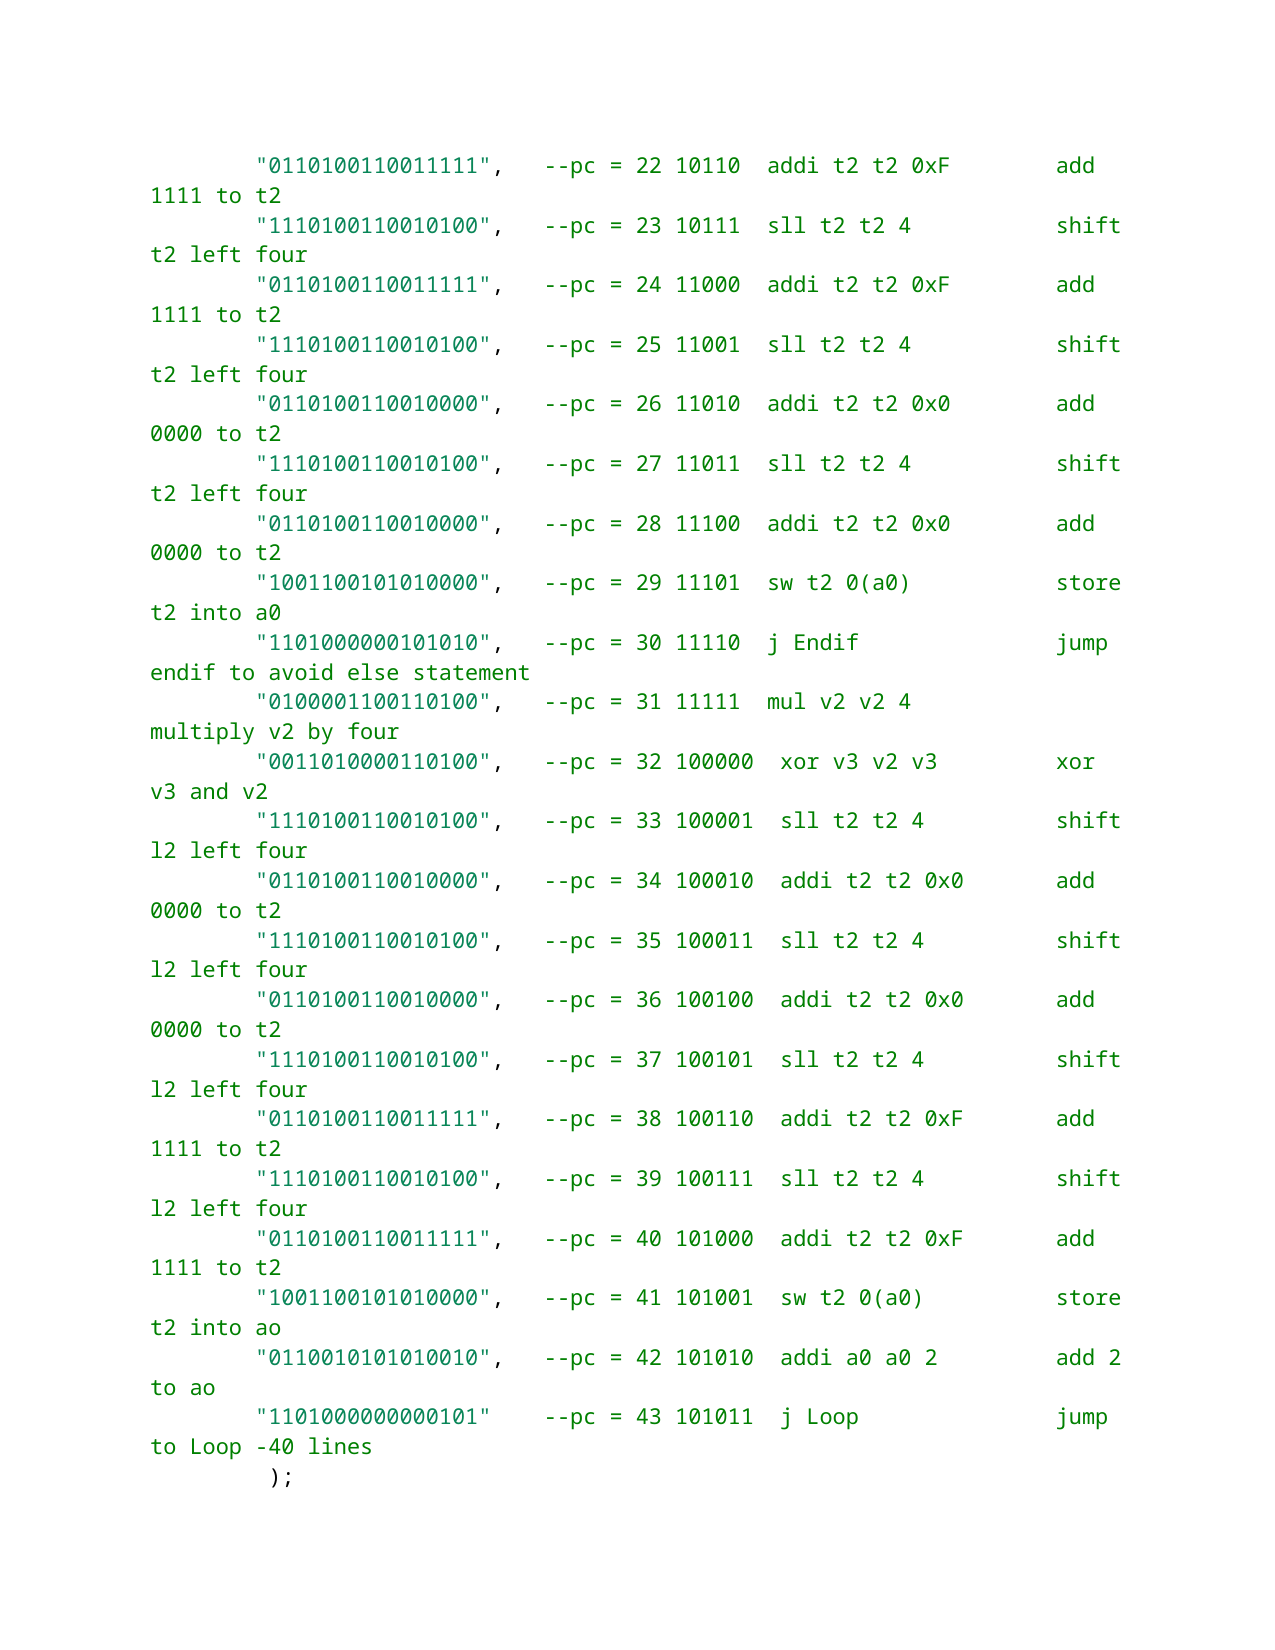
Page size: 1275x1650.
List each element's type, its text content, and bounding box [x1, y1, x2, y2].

text "0110100110011111", --pc = 24 11000 addi t2 t2 0xF add 1111 to t2 [150, 269, 1125, 329]
text "1110100110010100", --pc = 37 100101 sll t2 t2 4 shift l2 left four [150, 1044, 1125, 1103]
text "1101000000000101" --pc = 43 101011 j Loop jump to Loop -40 lines [150, 1401, 1125, 1461]
text "0110100110011111", --pc = 40 101000 addi t2 t2 0xF add 1111 to t2 [150, 1222, 1125, 1282]
text "0110100110010000", --pc = 36 100100 addi t2 t2 0x0 add 0000 to t2 [150, 984, 1125, 1044]
text "0100001100110100", --pc = 31 11111 mul v2 v2 4 multiply v2 by four [150, 686, 1125, 746]
text "1110100110010100", --pc = 39 100111 sll t2 t2 4 shift l2 left four [150, 1163, 1125, 1222]
text "0110100110011111", --pc = 38 100110 addi t2 t2 0xF add 1111 to t2 [150, 1103, 1125, 1163]
text "1001100101010000", --pc = 29 11101 sw t2 0(a0) store t2 into a0 [150, 567, 1125, 627]
text "1110100110010100", --pc = 35 100011 sll t2 t2 4 shift l2 left four [150, 924, 1125, 984]
text "1110100110010100", --pc = 25 11001 sll t2 t2 4 shift t2 left four [150, 329, 1125, 388]
text "0110100110010000", --pc = 26 11010 addi t2 t2 0x0 add 0000 to t2 [150, 388, 1125, 448]
text "1110100110010100", --pc = 27 11011 sll t2 t2 4 shift t2 left four [150, 448, 1125, 507]
text "0110100110010000", --pc = 28 11100 addi t2 t2 0x0 add 0000 to t2 [150, 507, 1125, 567]
text "0110100110011111", --pc = 22 10110 addi t2 t2 0xF add 1111 to t2 [150, 150, 1125, 209]
text "0110010101010010", --pc = 42 101010 addi a0 a0 2 add 2 to ao [150, 1342, 1125, 1401]
text "1001100101010000", --pc = 41 101001 sw t2 0(a0) store t2 into ao [150, 1282, 1125, 1342]
text "0110100110010000", --pc = 34 100010 addi t2 t2 0x0 add 0000 to t2 [150, 865, 1125, 924]
text "0011010000110100", --pc = 32 100000 xor v3 v2 v3 xor v3 and v2 [150, 746, 1125, 805]
text "1110100110010100", --pc = 23 10111 sll t2 t2 4 shift t2 left four [150, 209, 1125, 269]
text ); [150, 1461, 1125, 1491]
text "1101000000101010", --pc = 30 11110 j Endif jump endif to avoid else statement [150, 627, 1125, 686]
text "1110100110010100", --pc = 33 100001 sll t2 t2 4 shift l2 left four [150, 805, 1125, 865]
